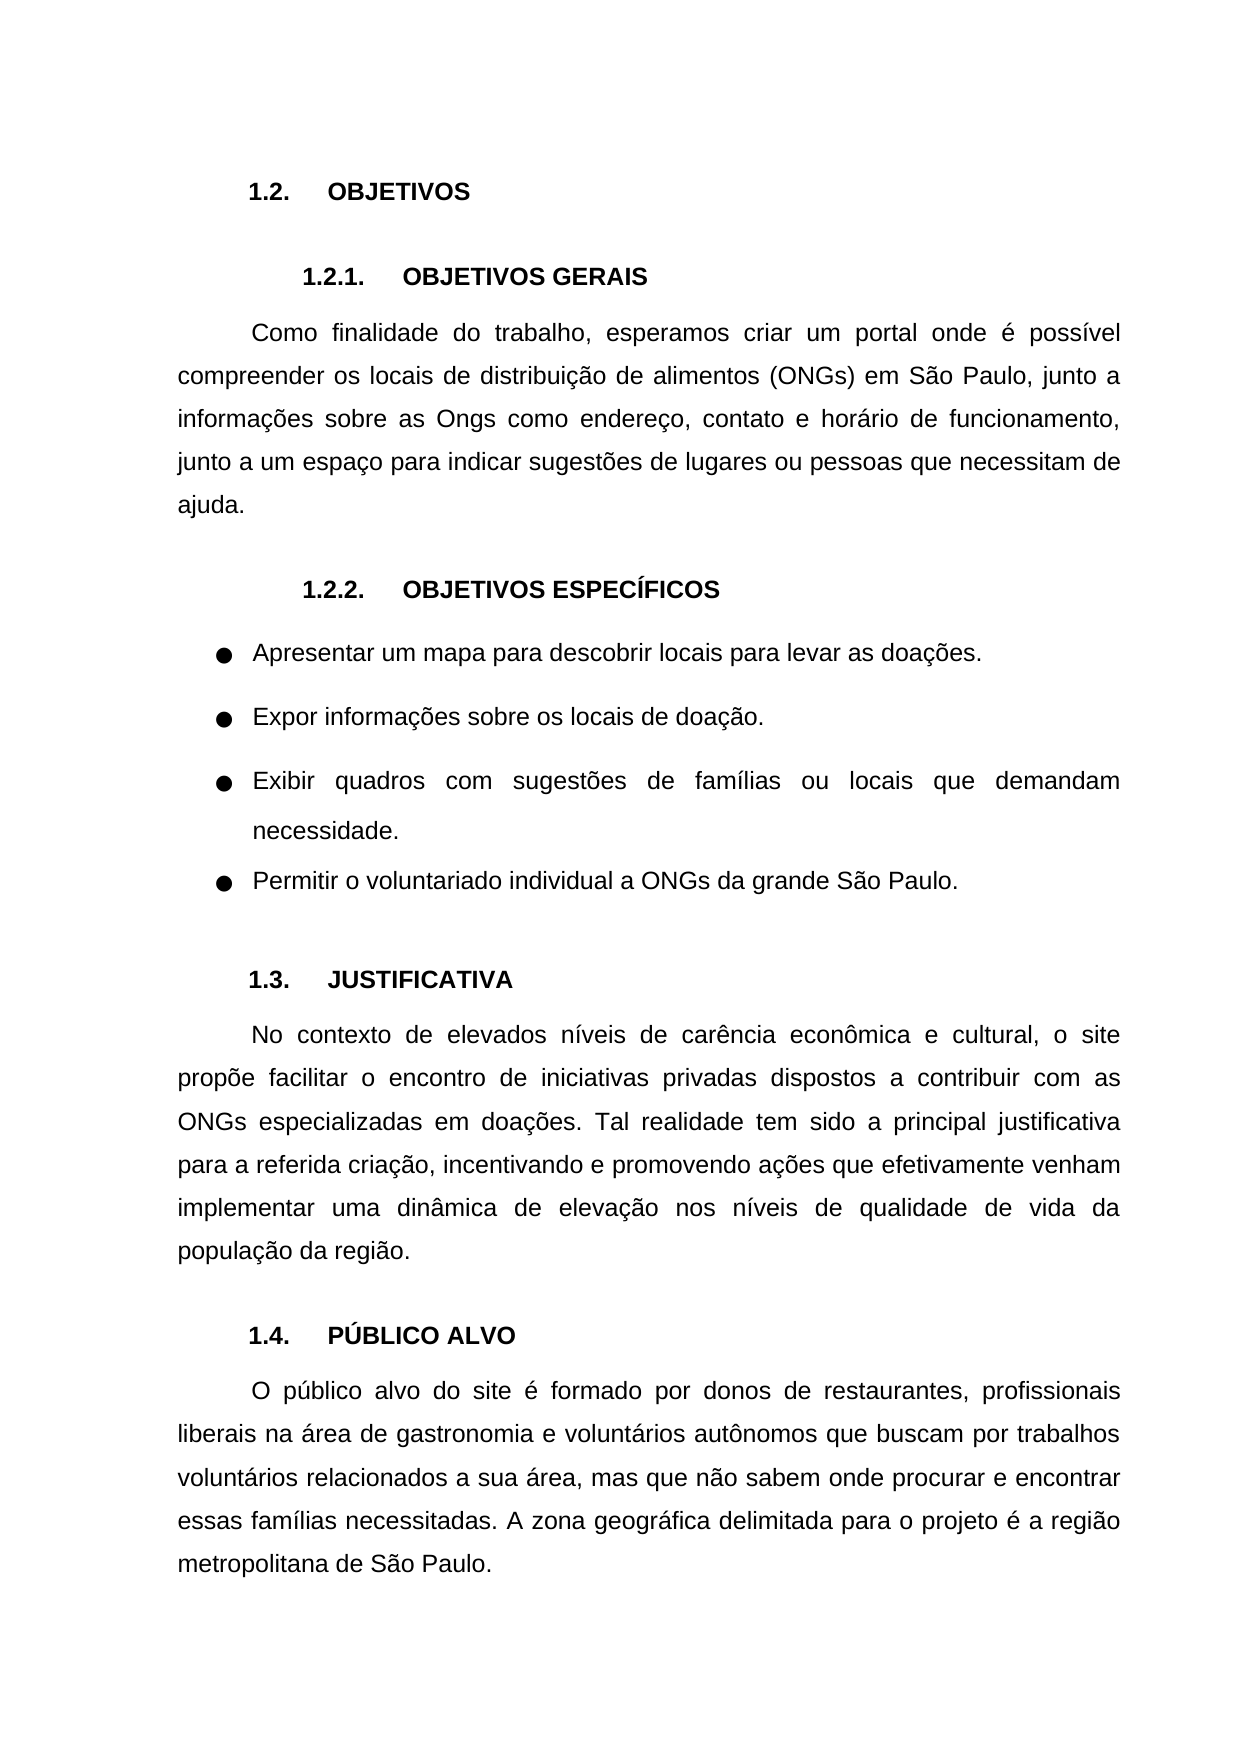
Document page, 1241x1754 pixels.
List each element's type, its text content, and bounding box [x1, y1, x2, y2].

text O público alvo do site é formado por donos de restaurantes, profissionais liberais na área de gastronomia e voluntários autônomos que buscam por trabalhos voluntários relacionados a sua área, mas que não sabem onde procurar e encontrar essas famílias necessitadas. A zona geográfica delimitada para o projeto é a região metropolitana de São Paulo. [177, 1376, 1122, 1577]
subtitle PÚBLICO ALVO [290, 1321, 1122, 1349]
text Como finalidade do trabalho, esperamos criar um portal onde é possível compreender os locais de distribuição de alimentos (ONGs) em São Paulo, junto a informações sobre as Ongs como endereço, contato e horário de funcionamento, junto a um espaço para indicar sugestões de lugares ou pessoas que necessitam de ajuda. [177, 318, 1122, 519]
subtitle JUSTIFICATIVA [290, 964, 1122, 993]
list Expor informações sobre os locais de doação. [215, 694, 1122, 737]
subtitle OBJETIVOS GERAIS [365, 262, 1122, 291]
subtitle OBJETIVOS [290, 177, 1122, 206]
text No contexto de elevados níveis de carência econômica e cultural, o site propõe facilitar o encontro de iniciativas privadas dispostos a contribuir com as ONGs especializadas em doações. Tal realidade tem sido a principal justificativa para a referida criação, incentivando e promovendo ações que efetivamente venham implementar uma dinâmica de elevação nos níveis de qualidade de vida da população da região. [177, 1020, 1122, 1264]
subtitle OBJETIVOS ESPECÍFICOS [365, 575, 1122, 604]
list Exibir quadros com sugestões de famílias ou locais que demandam necessidade. [215, 759, 1122, 844]
list Permitir o voluntariado individual a ONGs da grande São Paulo. [215, 859, 1122, 902]
list Apresentar um mapa para descobrir locais para levar as doações. [215, 631, 1122, 673]
